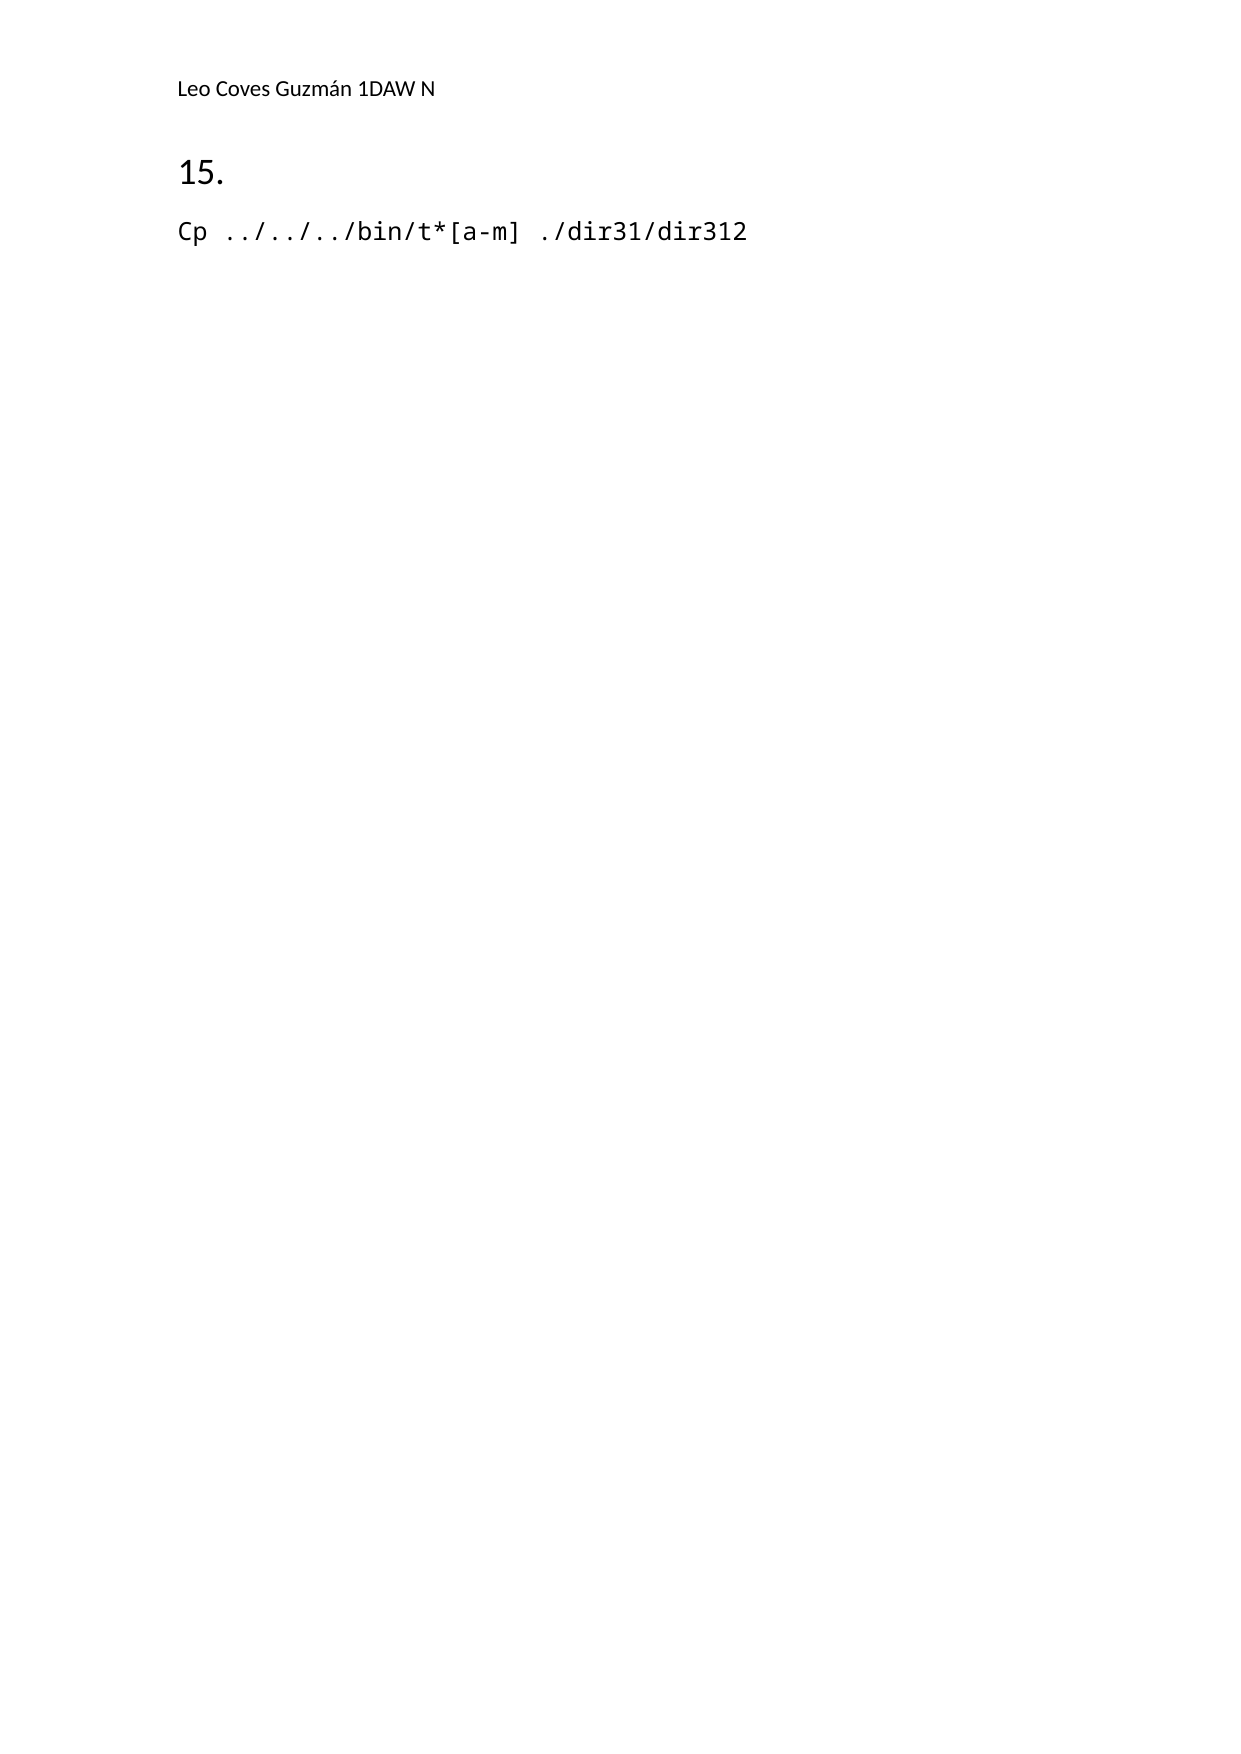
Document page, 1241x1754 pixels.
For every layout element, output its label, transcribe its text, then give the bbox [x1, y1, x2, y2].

text Cp ../../../bin/t*[a-m] ./dir31/dir312 [177, 214, 1063, 248]
text 15. [177, 148, 1063, 193]
